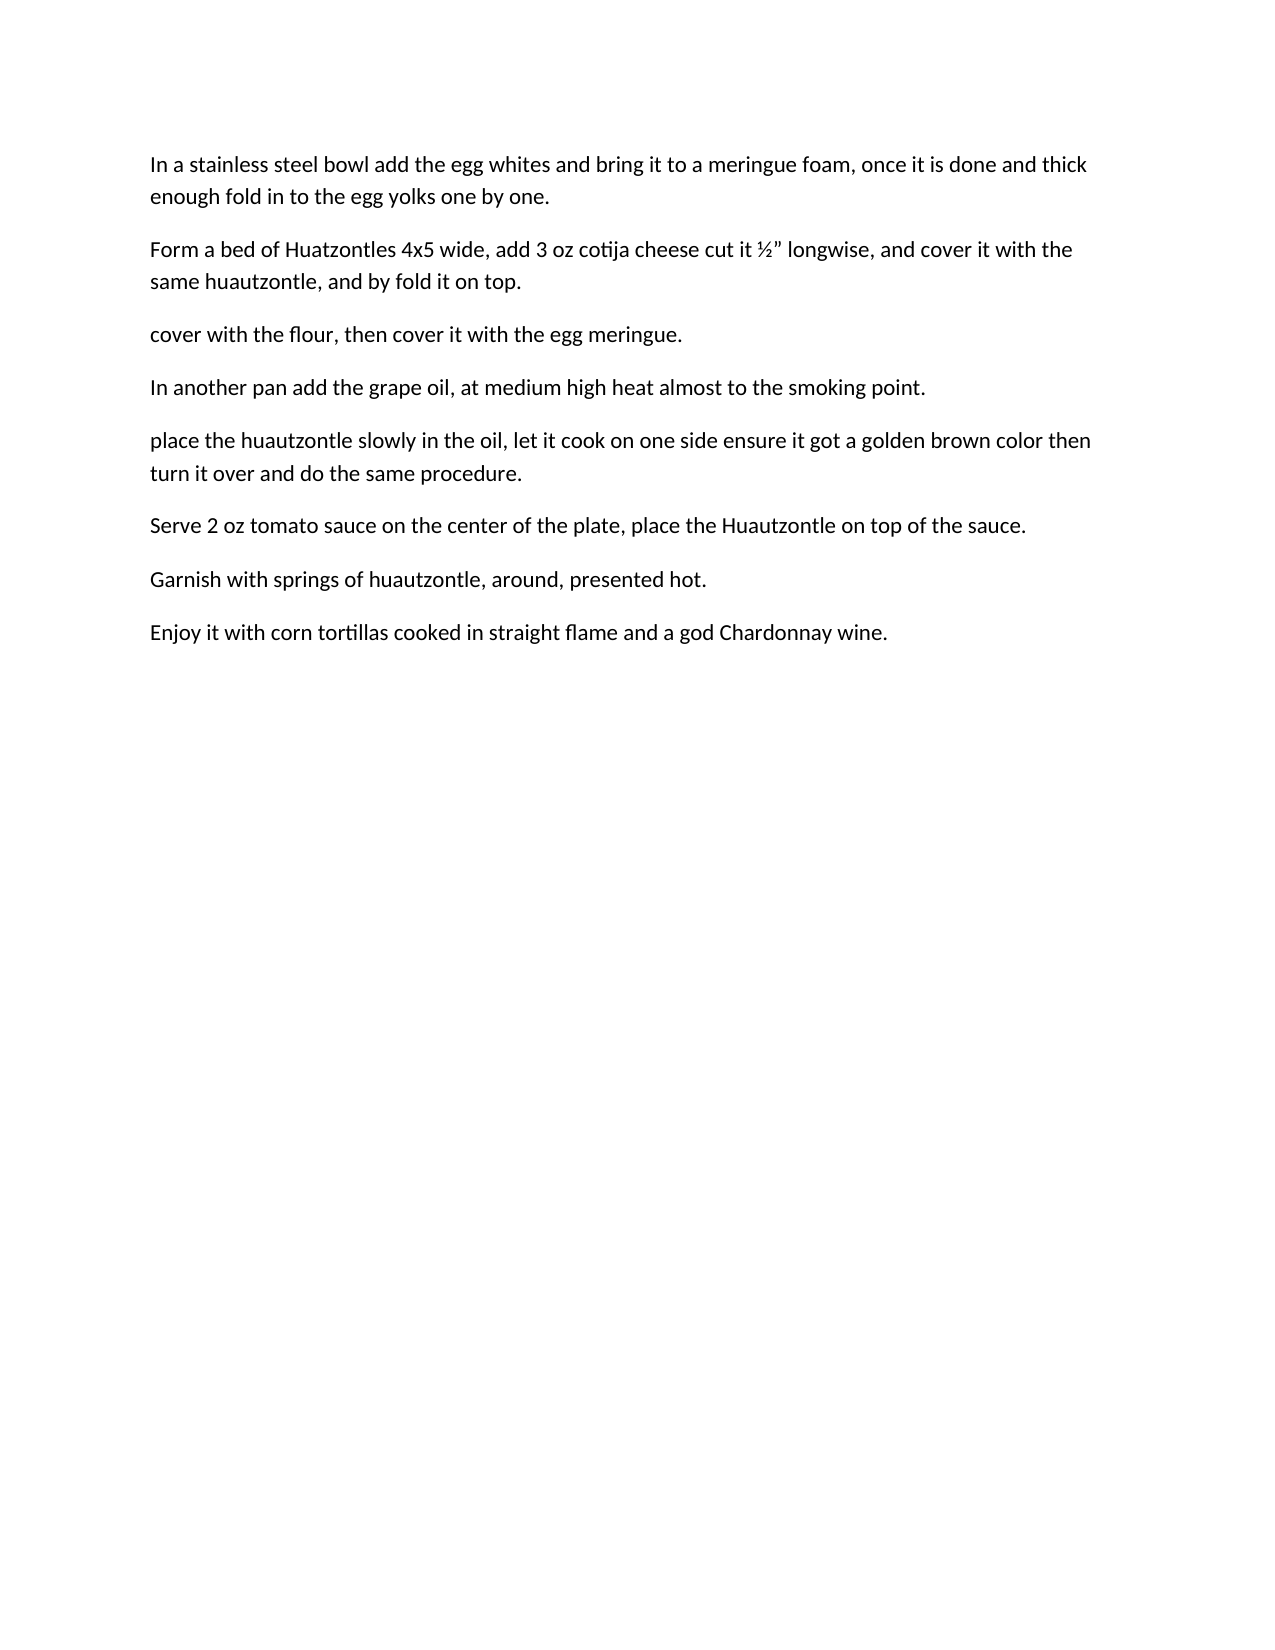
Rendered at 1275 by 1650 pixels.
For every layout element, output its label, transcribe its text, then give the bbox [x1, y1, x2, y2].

text Garnish with springs of huautzontle, around, presented hot. [150, 565, 1125, 593]
text Serve 2 oz tomato sauce on the center of the plate, place the Huautzontle on top of the sauce. [150, 512, 1125, 540]
text In a stainless steel bowl add the egg whites and bring it to a meringue foam, once it is done and thick enough fold in to the egg yolks one by one. [150, 150, 1125, 210]
text In another pan add the grape oil, at medium high heat almost to the smoking point. [150, 373, 1125, 401]
text place the huautzontle slowly in the oil, let it cook on one side ensure it got a golden brown color then turn it over and do the same procedure. [150, 426, 1125, 487]
text Enjoy it with corn tortillas cooked in straight flame and a god Chardonnay wine. [150, 618, 1125, 646]
text cover with the flour, then cover it with the egg meringue. [150, 320, 1125, 348]
text Form a bed of Huatzontles 4x5 wide, add 3 oz cotija cheese cut it ½” longwise, and cover it with the same huautzontle, and by fold it on top. [150, 235, 1125, 295]
